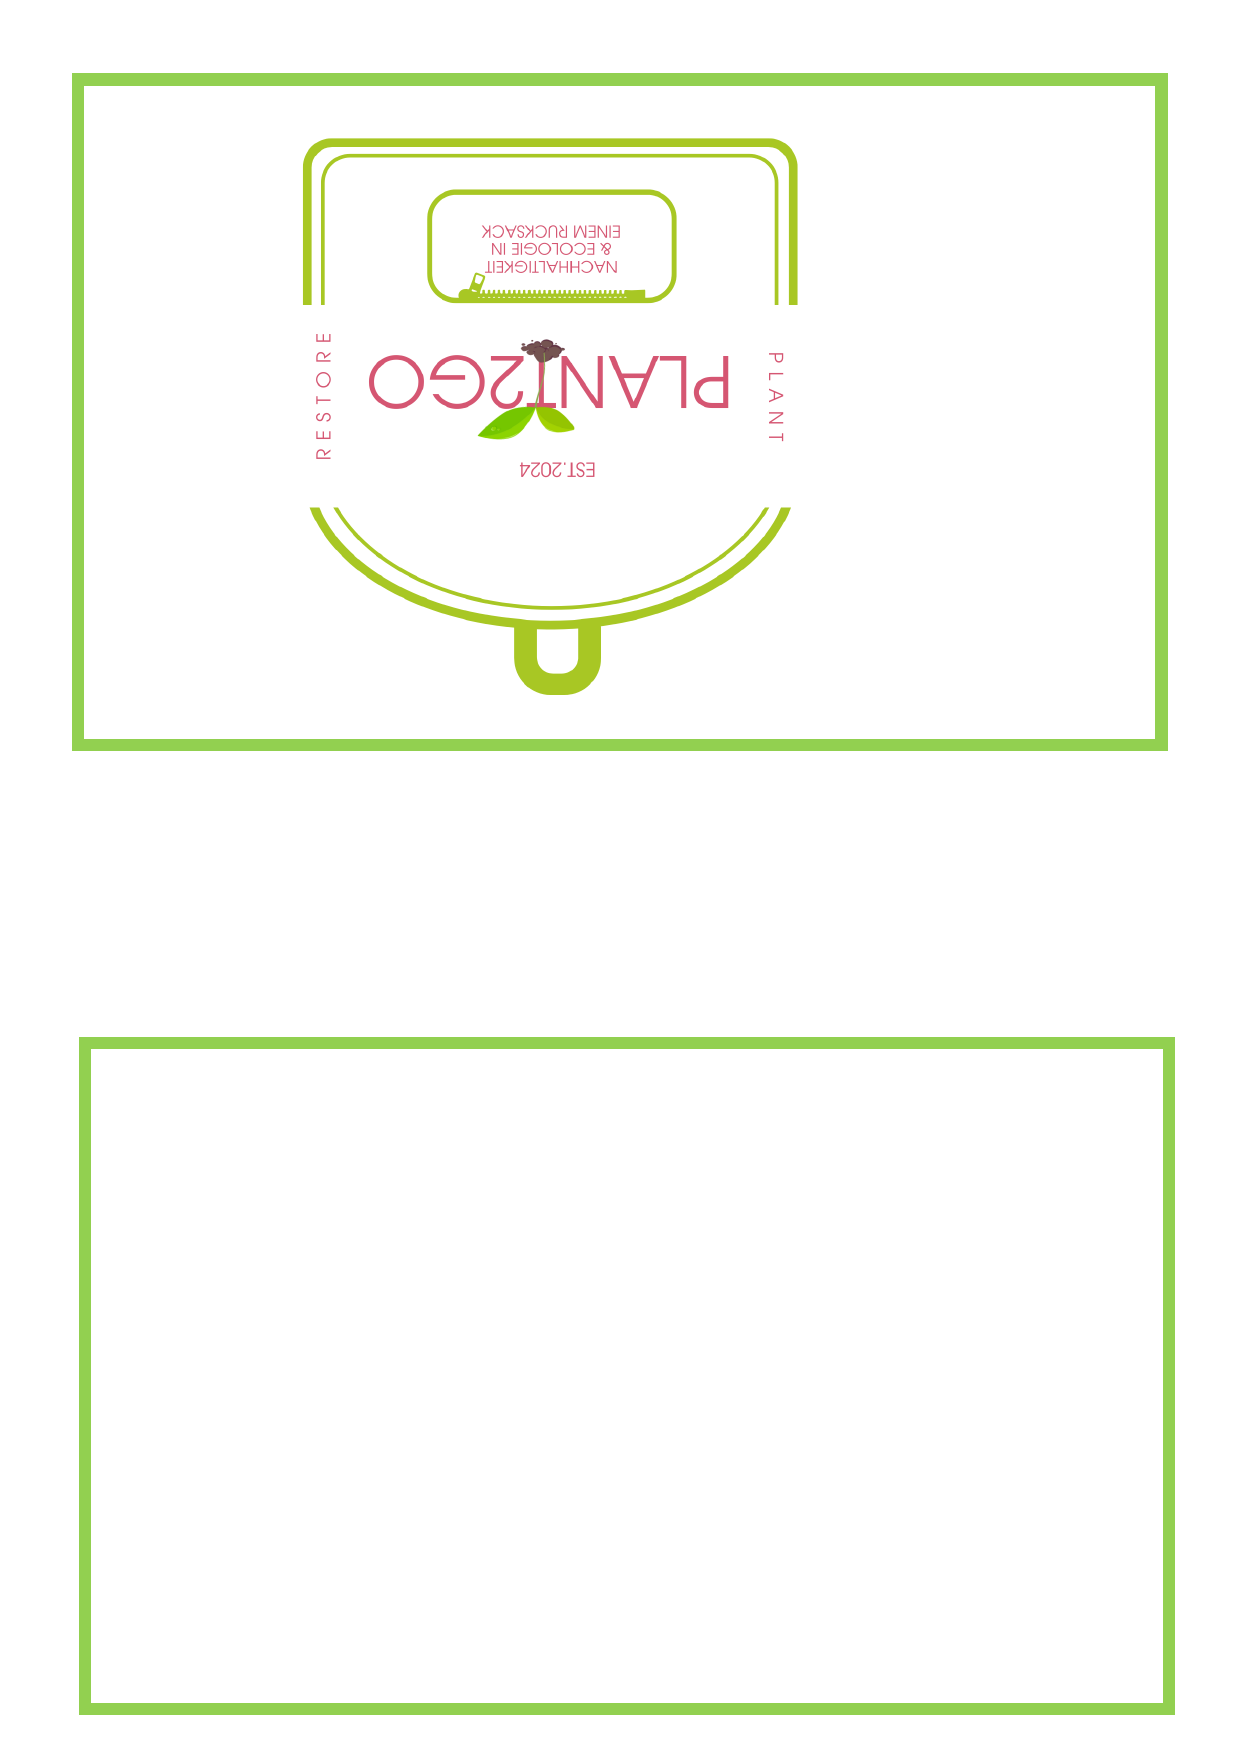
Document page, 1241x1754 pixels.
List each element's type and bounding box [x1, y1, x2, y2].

picture [226, 86, 870, 736]
